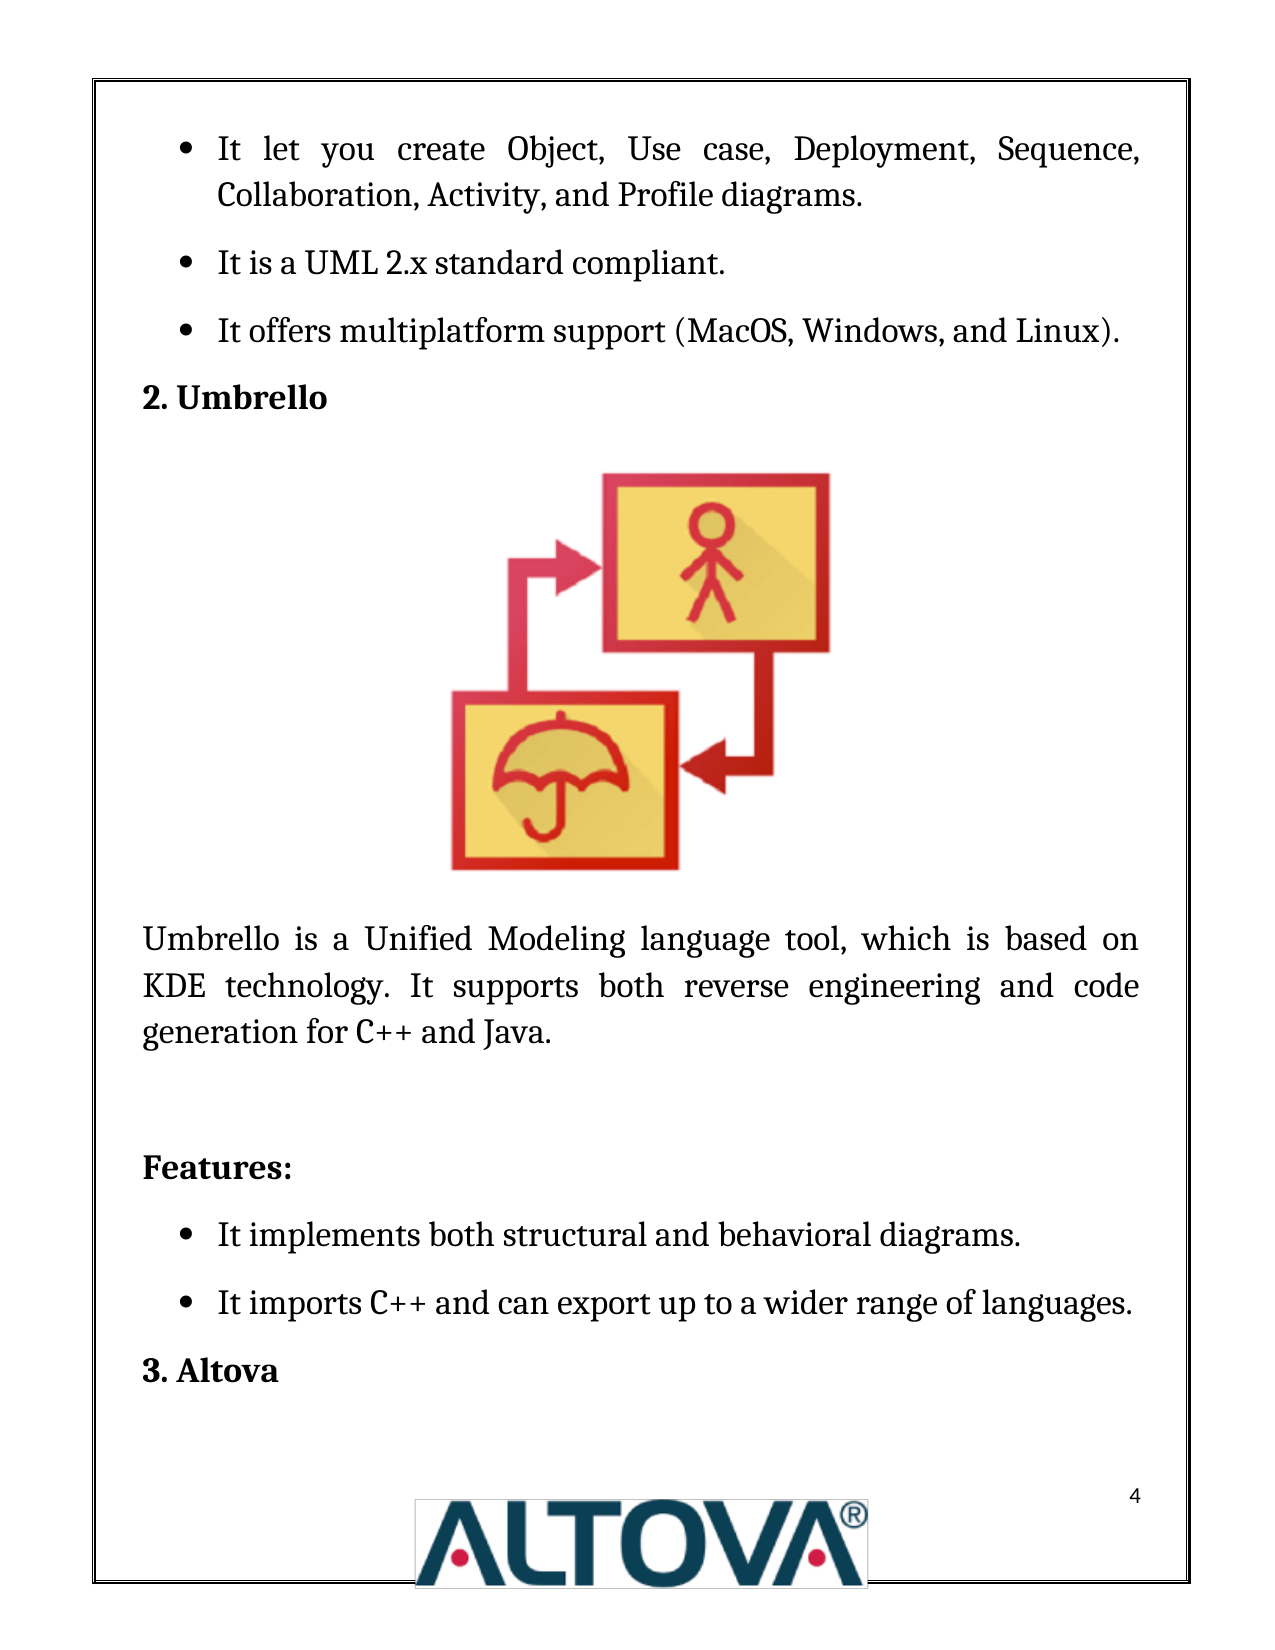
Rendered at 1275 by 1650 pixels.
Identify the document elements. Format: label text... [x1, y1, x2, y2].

list It imports C++ and can export up to a wider range of languages. [180, 1282, 1141, 1323]
picture [414, 445, 868, 899]
picture [407, 1415, 876, 1650]
list It offers multiplatform support (MacOS, Windows, and Linux). [180, 310, 1141, 351]
list It is a UML 2.x standard compliant. [180, 242, 1141, 283]
list It let you create Object, Use case, Deployment, Sequence, Collaboration, Activity, and Profile diagrams. [180, 128, 1141, 216]
text 2. Umbrello [142, 378, 1141, 418]
text Umbrello is a Unified Modeling language tool, which is based on KDE technology. It supports both reverse engineering and code generation for C++ and Java. [142, 918, 1141, 1053]
list It implements both structural and behavioral diagrams. [180, 1215, 1141, 1256]
text 3. Altova [142, 1350, 1141, 1391]
text Features: [142, 1147, 1141, 1188]
